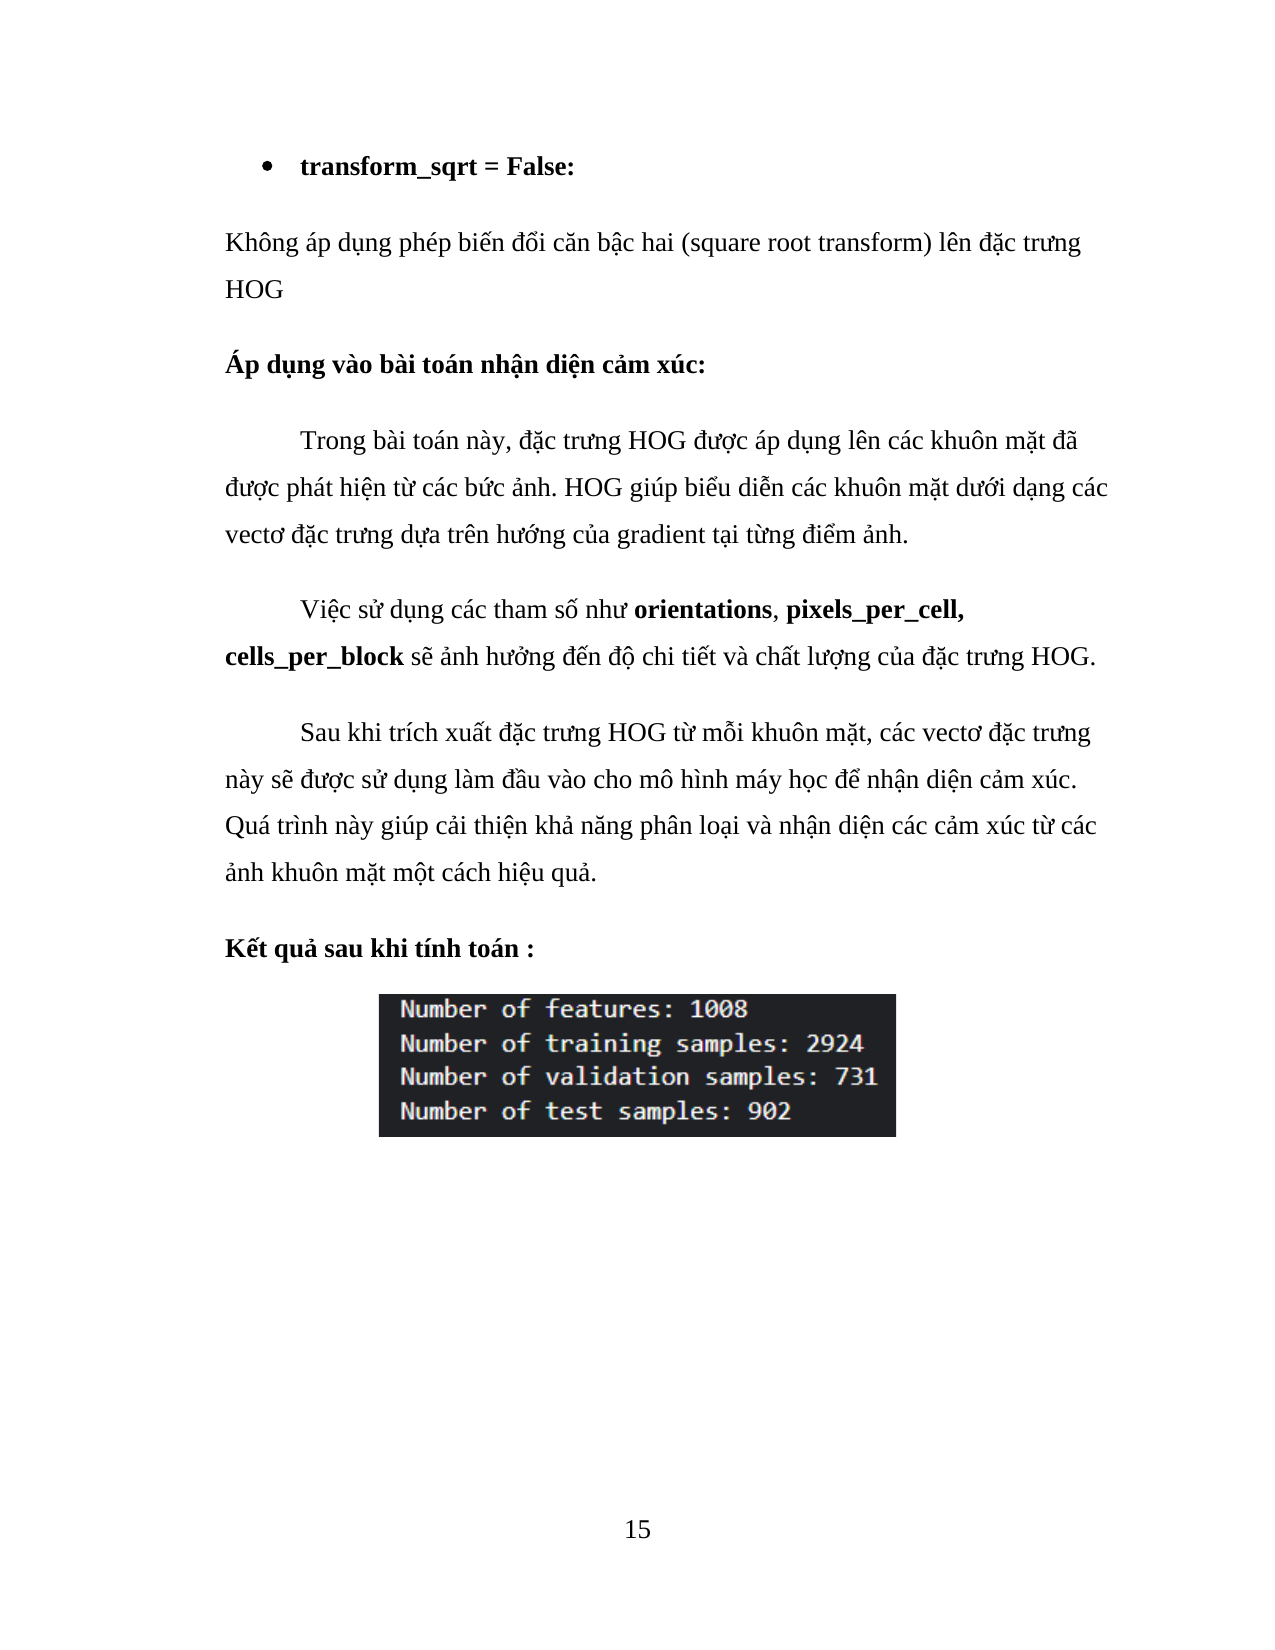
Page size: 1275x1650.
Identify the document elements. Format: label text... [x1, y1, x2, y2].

text Áp dụng vào bài toán nhận diện cảm xúc: [225, 348, 1125, 380]
list transform_sqrt = False: [262, 150, 1125, 181]
text Kết quả sau khi tính toán : [150, 932, 1125, 963]
text Việc sử dụng các tham số như orientations, pixels_per_cell, cells_per_block sẽ ảnh hưởng đến độ chi tiết và chất lượng của đặc trưng HOG. [225, 593, 1125, 671]
text Trong bài toán này, đặc trưng HOG được áp dụng lên các khuôn mặt đã được phát hiện từ các bức ảnh. HOG giúp biểu diễn các khuôn mặt dưới dạng các vectơ đặc trưng dựa trên hướng của gradient tại từng điểm ảnh. [225, 424, 1125, 549]
text Không áp dụng phép biến đổi căn bậc hai (square root transform) lên đặc trưng HOG [225, 226, 1125, 304]
picture [378, 994, 897, 1137]
text Sau khi trích xuất đặc trưng HOG từ mỗi khuôn mặt, các vectơ đặc trưng này sẽ được sử dụng làm đầu vào cho mô hình máy học để nhận diện cảm xúc. Quá trình này giúp cải thiện khả năng phân loại và nhận diện các cảm xúc từ các ảnh khuôn mặt một cách hiệu quả. [225, 716, 1125, 887]
